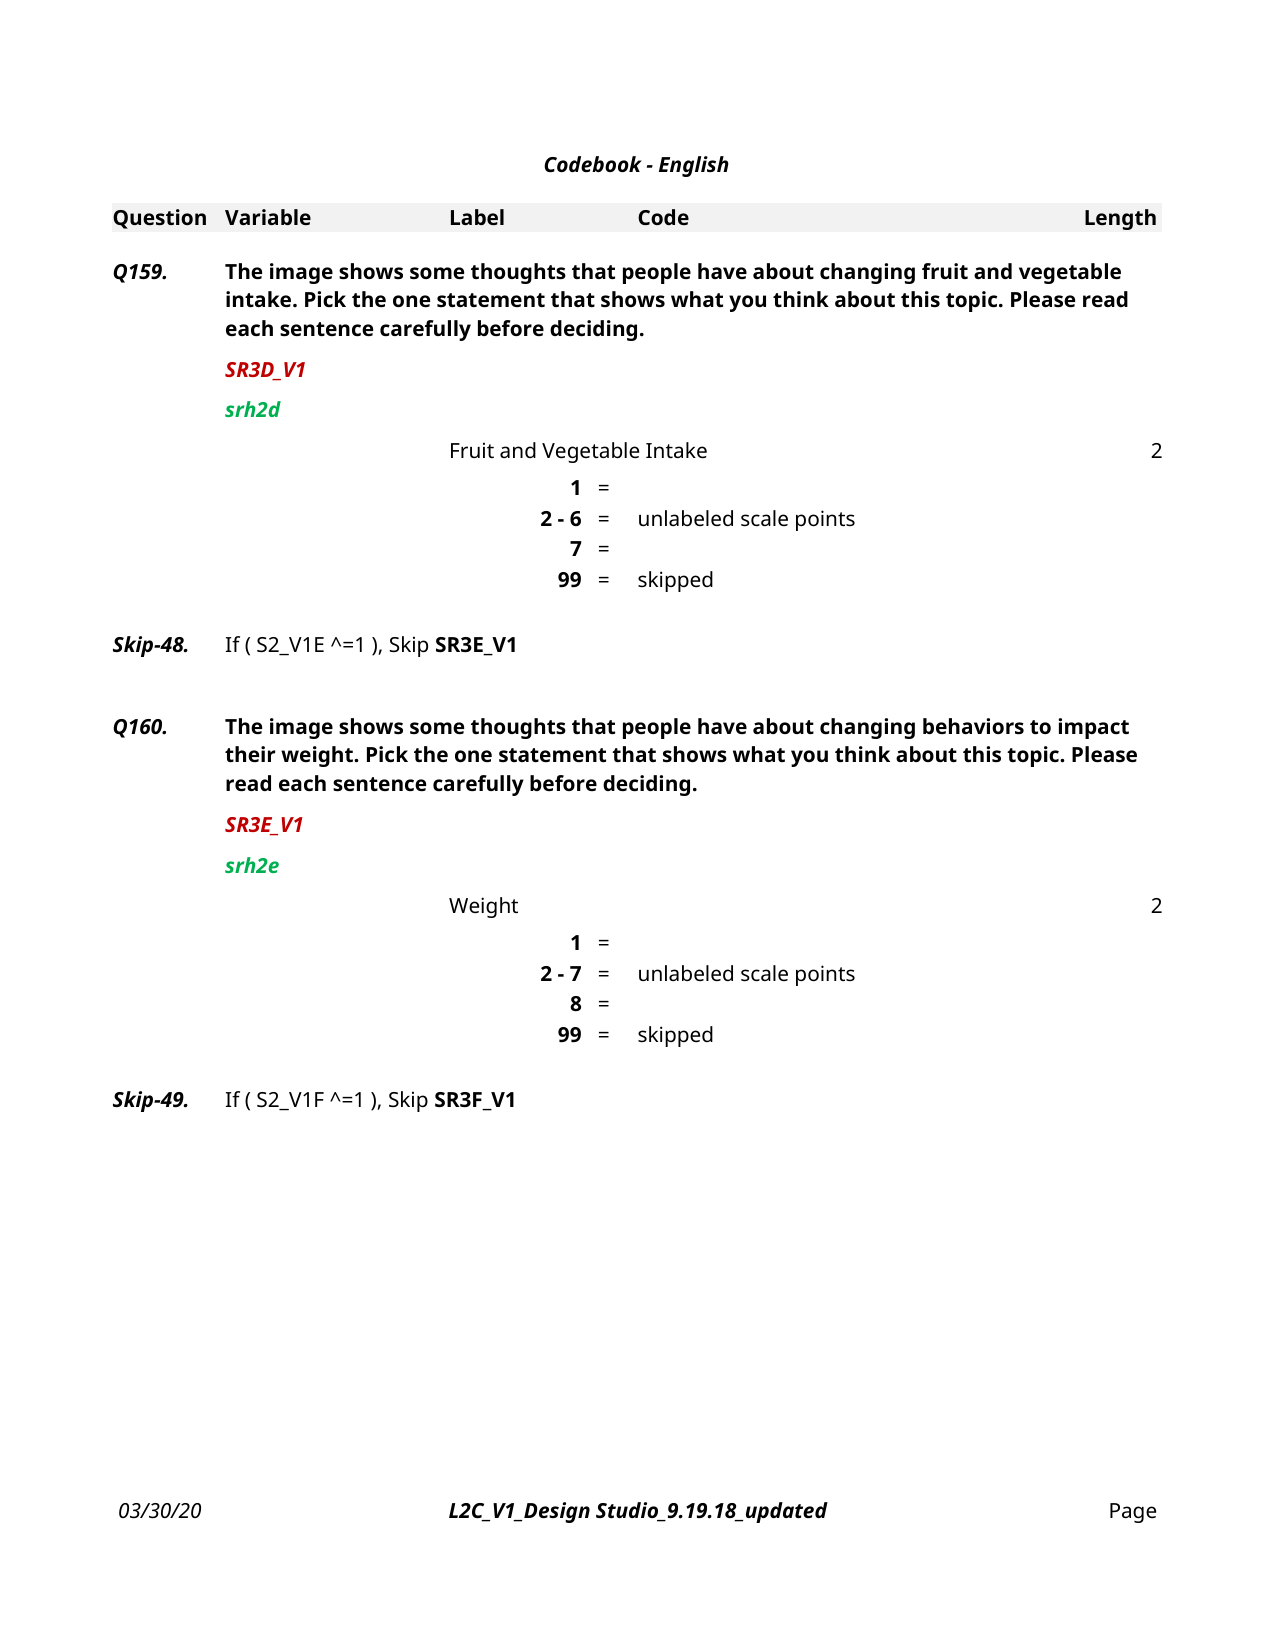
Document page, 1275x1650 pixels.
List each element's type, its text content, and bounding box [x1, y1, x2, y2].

text Skip-48. If ( S2_V1E ^=1 ), Skip SR3E_V1 [112, 630, 1162, 658]
text Weight 2 [225, 892, 1162, 920]
text Fruit and Vegetable Intake 2 [225, 437, 1162, 465]
text SR3D_V1 [225, 355, 1162, 383]
text Q159. The image shows some thoughts that people have about changing fruit and vegetable intake. Pick the one statement that shows what you think about this topic. Please read each sentence carefully before deciding. [112, 257, 1162, 342]
text srh2e [225, 851, 1162, 879]
text SR3E_V1 [225, 810, 1162, 838]
text 99 = skipped [112, 565, 1162, 593]
text srh2d [225, 396, 1162, 424]
text 1 = [112, 928, 1162, 957]
text 1 = [112, 473, 1162, 502]
text 2 - 6 = unlabeled scale points [112, 504, 1162, 532]
text 7 = [112, 534, 1162, 563]
text 99 = skipped [112, 1020, 1162, 1048]
text 2 - 7 = unlabeled scale points [112, 959, 1162, 987]
text Q160. The image shows some thoughts that people have about changing behaviors to impact their weight. Pick the one statement that shows what you think about this topic. Please read each sentence carefully before deciding. [112, 712, 1162, 797]
text 8 = [112, 989, 1162, 1018]
text Skip-49. If ( S2_V1F ^=1 ), Skip SR3F_V1 [112, 1085, 1162, 1114]
